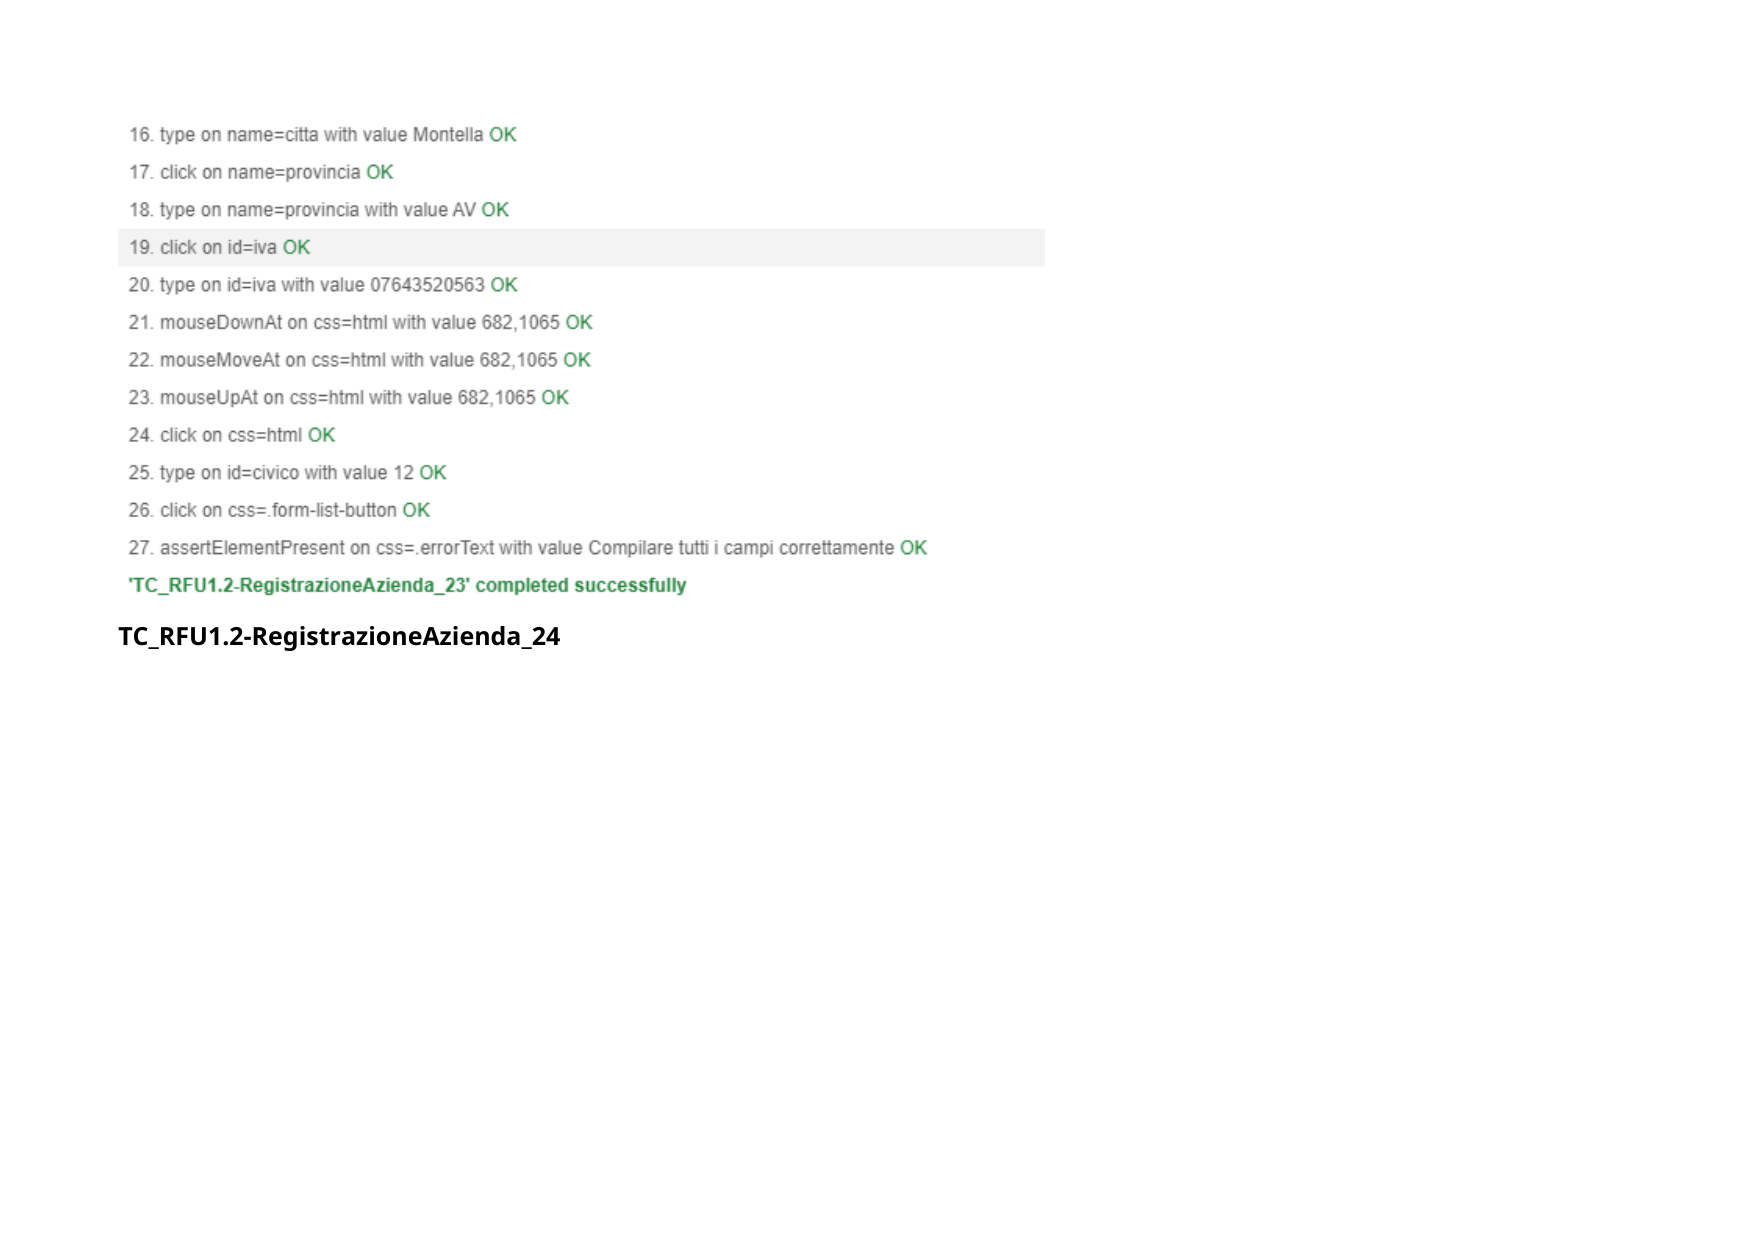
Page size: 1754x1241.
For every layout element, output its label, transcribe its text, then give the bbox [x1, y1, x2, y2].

picture [118, 118, 1045, 600]
text TC_RFU1.2-RegistrazioneAzienda_24 [118, 618, 1606, 652]
